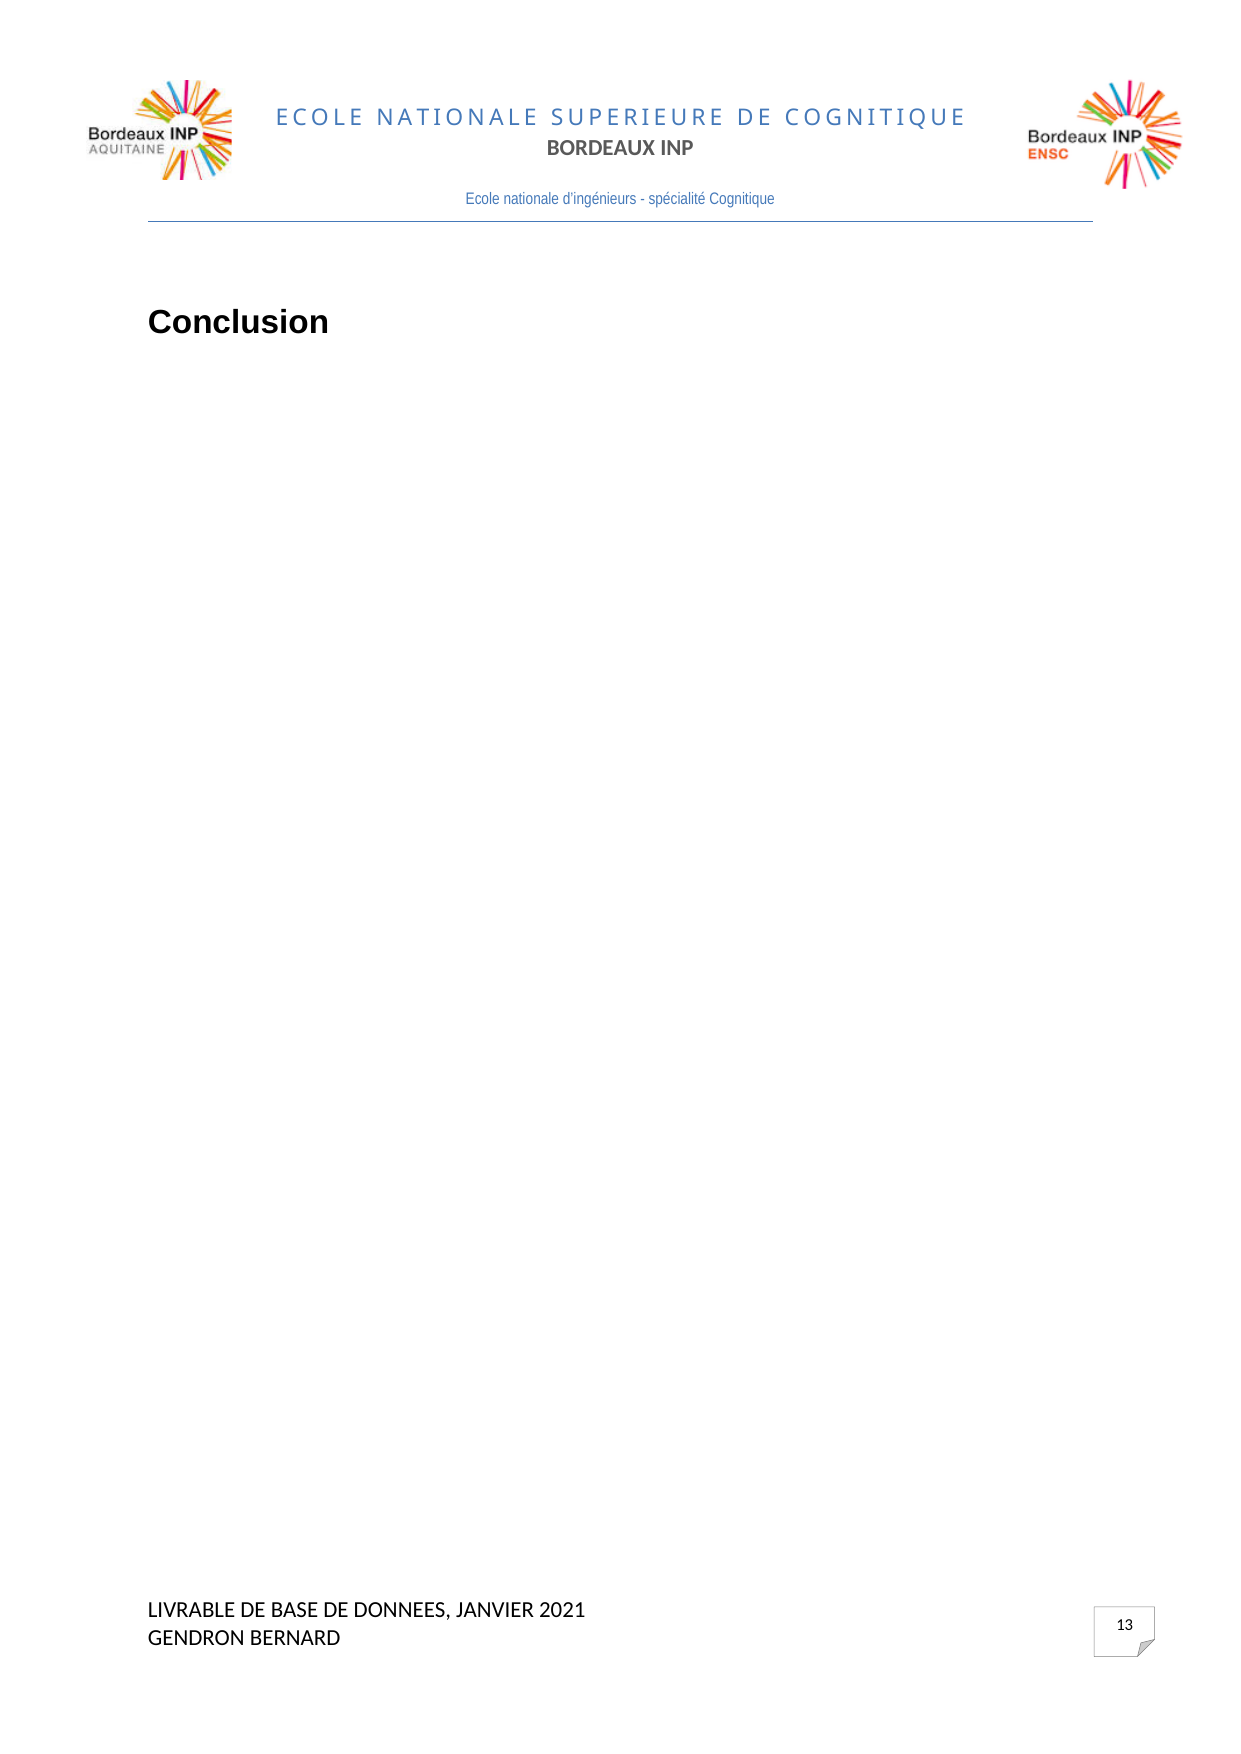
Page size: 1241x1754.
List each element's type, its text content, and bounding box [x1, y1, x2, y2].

picture [999, 76, 1191, 189]
picture [86, 80, 232, 180]
subtitle Conclusion [148, 303, 1093, 341]
